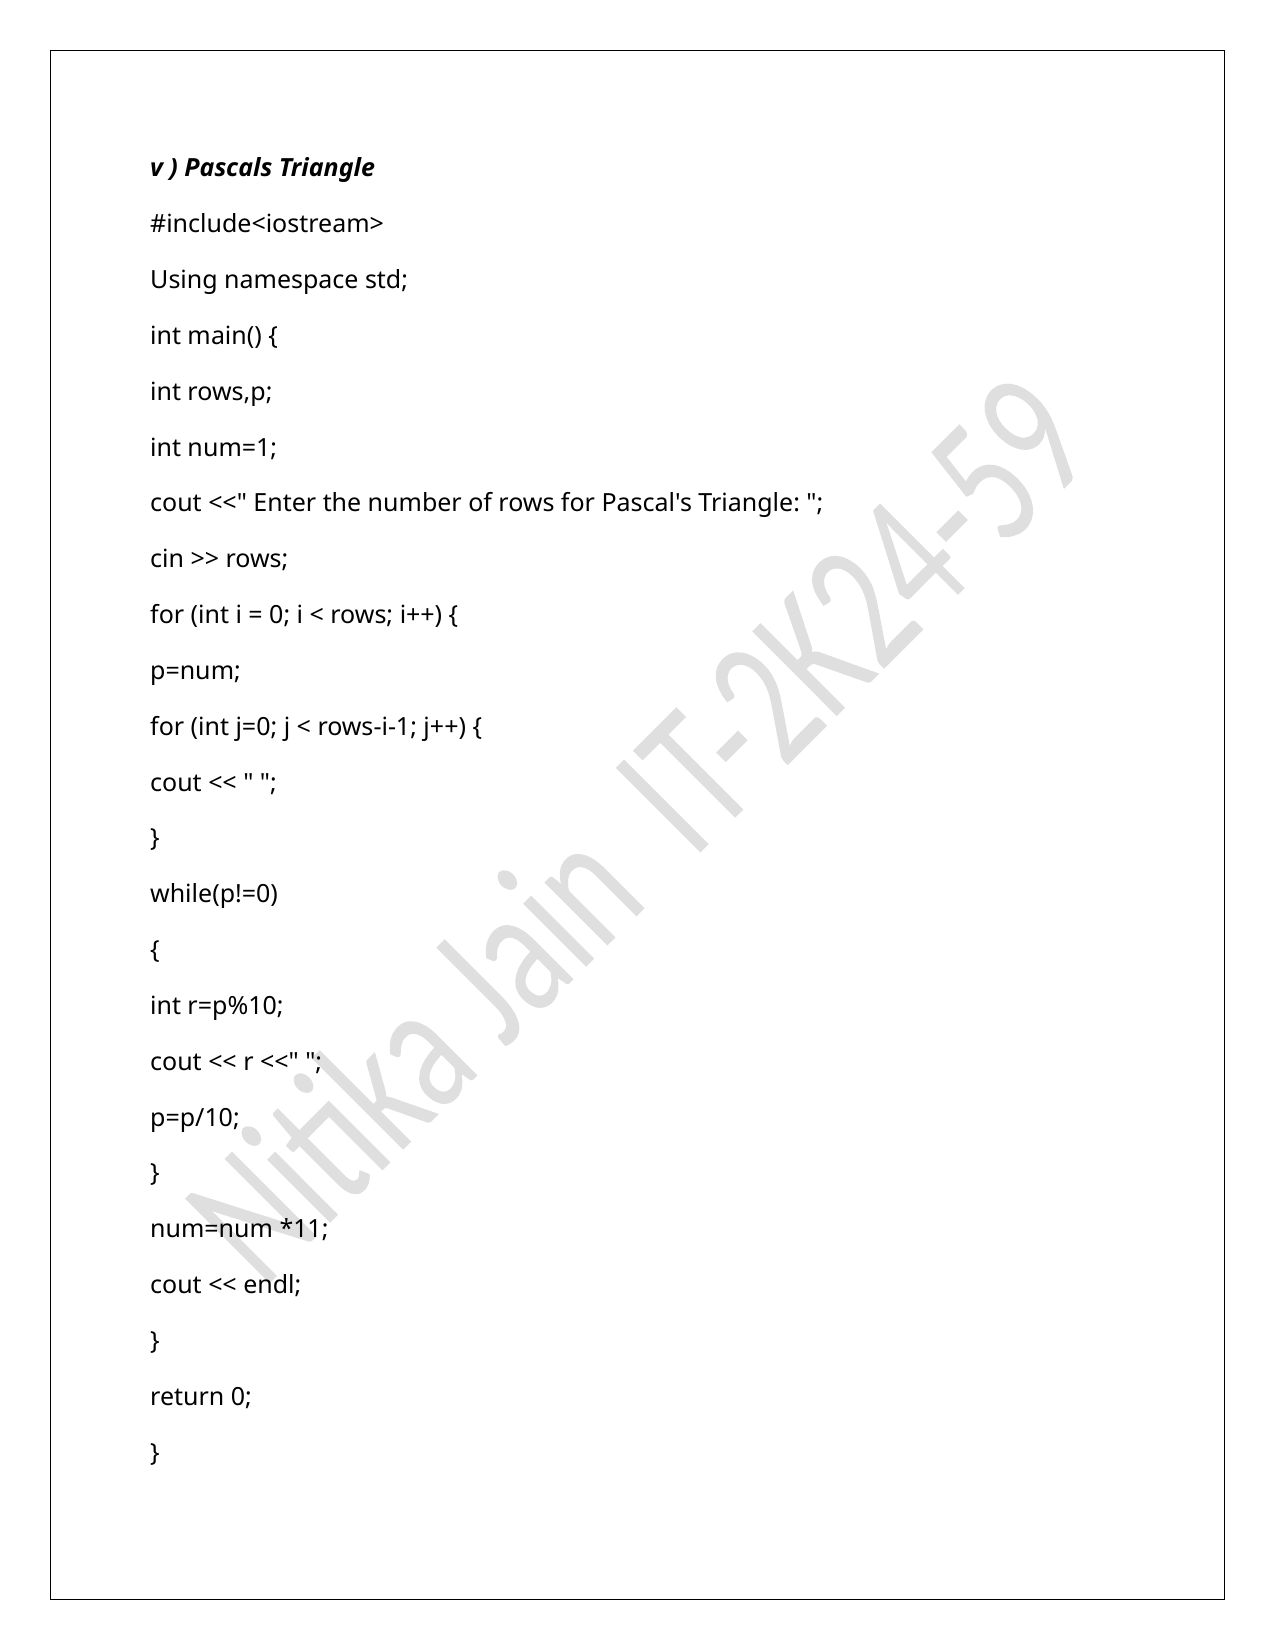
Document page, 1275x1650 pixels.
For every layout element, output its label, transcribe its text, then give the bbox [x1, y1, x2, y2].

text num=num *11; [150, 1211, 1125, 1245]
text for (int j=0; j < rows-i-1; j++) { [150, 708, 1125, 742]
text p=p/10; [150, 1099, 1125, 1133]
text int r=p%10; [150, 987, 1125, 1022]
text v ) Pascals Triangle [150, 150, 1125, 184]
text int num=1; [150, 429, 1125, 463]
text cout << endl; [150, 1267, 1125, 1301]
text while(p!=0) [150, 876, 1125, 910]
text cout << r <<" "; [150, 1043, 1125, 1077]
text cout << " "; [150, 764, 1125, 798]
text int main() { [150, 317, 1125, 352]
text { [150, 932, 1125, 966]
text int rows,p; [150, 373, 1125, 407]
text } [150, 1322, 1125, 1357]
text } [150, 1155, 1125, 1189]
text } [150, 820, 1125, 854]
text cin >> rows; [150, 541, 1125, 575]
text return 0; [150, 1378, 1125, 1412]
text #include<iostream> [150, 206, 1125, 240]
text p=num; [150, 652, 1125, 687]
text Using namespace std; [150, 262, 1125, 296]
text } [150, 1434, 1125, 1468]
text for (int i = 0; i < rows; i++) { [150, 597, 1125, 631]
text cout <<" Enter the number of rows for Pascal's Triangle: "; [150, 485, 1125, 519]
